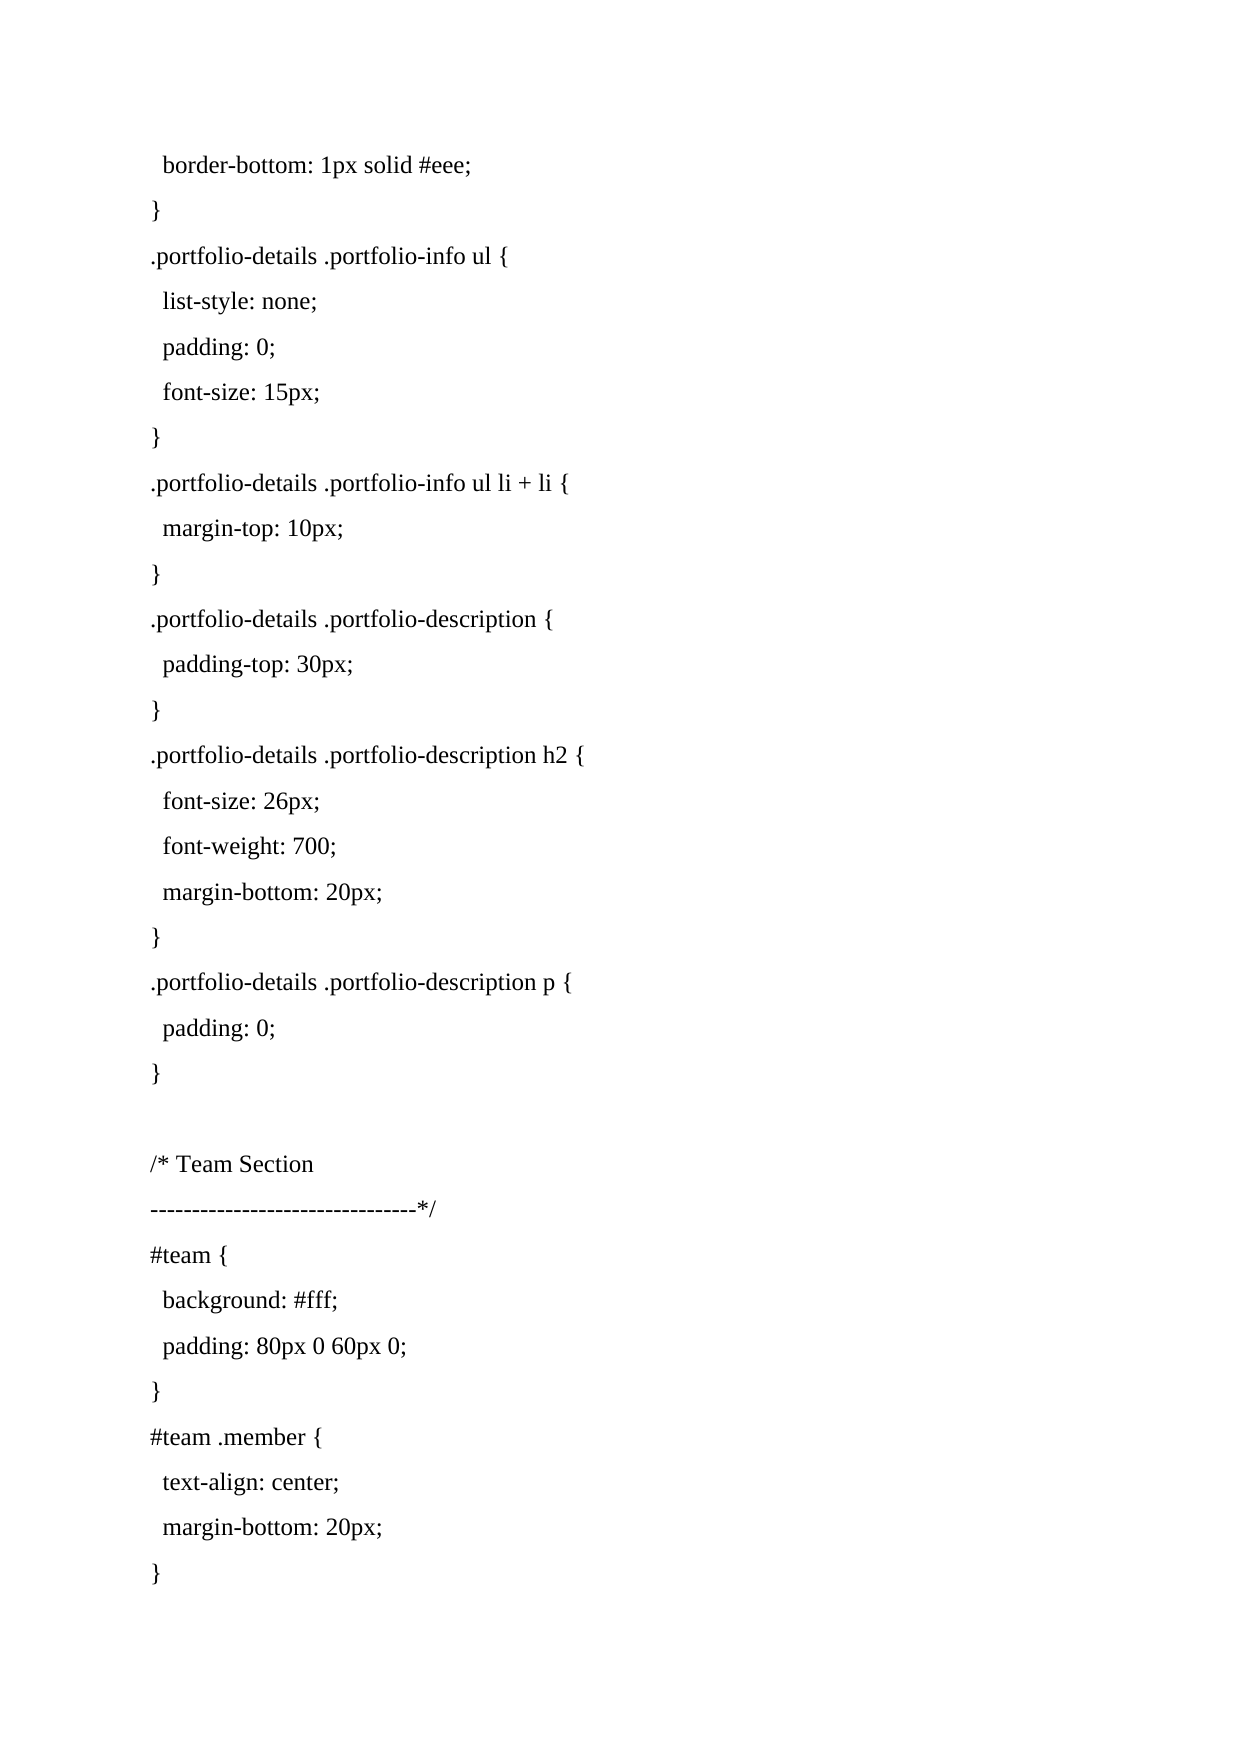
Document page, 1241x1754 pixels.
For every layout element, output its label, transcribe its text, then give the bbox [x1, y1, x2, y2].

text margin-bottom: 20px; [150, 877, 1090, 905]
text } [150, 695, 1090, 724]
text .portfolio-details .portfolio-description h2 { [150, 740, 1090, 769]
text #team .member { [150, 1422, 1090, 1450]
text } [150, 559, 1090, 587]
text padding: 80px 0 60px 0; [150, 1331, 1090, 1359]
text background: #fff; [150, 1285, 1090, 1314]
text text-align: center; [150, 1467, 1090, 1496]
text font-size: 26px; [150, 786, 1090, 814]
text .portfolio-details .portfolio-description p { [150, 967, 1090, 996]
text } [150, 1058, 1090, 1087]
text font-size: 15px; [150, 377, 1090, 406]
text } [150, 922, 1090, 951]
text padding: 0; [150, 332, 1090, 360]
text padding: 0; [150, 1013, 1090, 1042]
text #team { [150, 1240, 1090, 1269]
text --------------------------------*/ [150, 1194, 1090, 1223]
text /* Team Section [150, 1149, 1090, 1178]
text .portfolio-details .portfolio-info ul li + li { [150, 468, 1090, 497]
text margin-bottom: 20px; [150, 1512, 1090, 1541]
text padding-top: 30px; [150, 649, 1090, 678]
text margin-top: 10px; [150, 513, 1090, 542]
text list-style: none; [150, 286, 1090, 315]
text } [150, 1376, 1090, 1405]
text } [150, 195, 1090, 224]
text } [150, 422, 1090, 451]
text } [150, 1558, 1090, 1587]
text font-weight: 700; [150, 831, 1090, 860]
text .portfolio-details .portfolio-description { [150, 604, 1090, 633]
text .portfolio-details .portfolio-info ul { [150, 241, 1090, 269]
text border-bottom: 1px solid #eee; [150, 150, 1090, 179]
